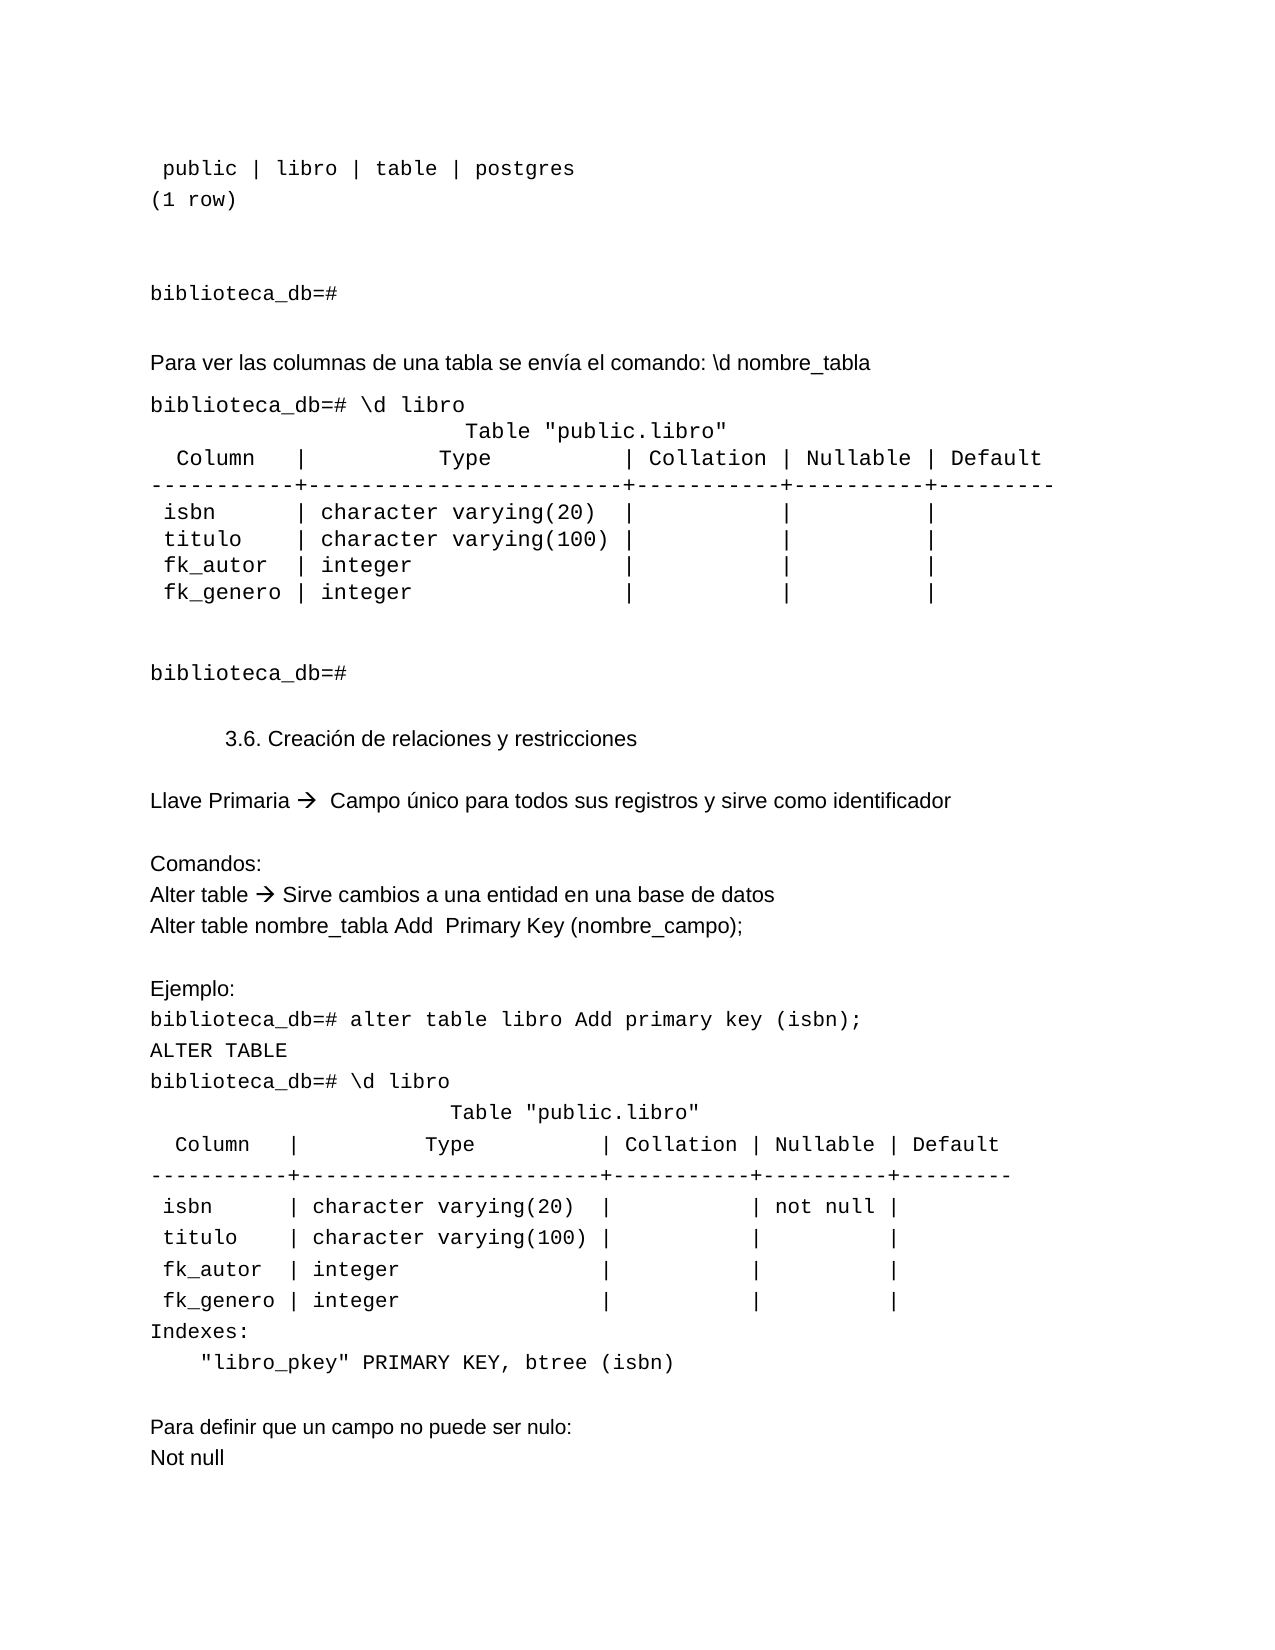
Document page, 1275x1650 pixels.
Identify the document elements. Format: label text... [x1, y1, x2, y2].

text biblioteca_db=# \d libro [150, 394, 1125, 419]
text Column | Type | Collation | Nullable | Default [150, 1126, 1125, 1157]
text Alter table nombre_tabla Add Primary Key (nombre_campo); [150, 907, 1125, 938]
text biblioteca_db=# \d libro [150, 1063, 1125, 1095]
text (1 row) [150, 181, 1125, 212]
list Creación de relaciones y restricciones [225, 720, 1125, 751]
text Llave Primaria Campo único para todos sus registros y sirve como identificador [150, 782, 1125, 813]
text isbn | character varying(20) | | | [150, 501, 1125, 526]
text Comandos: [150, 845, 1125, 876]
text Not null [150, 1438, 1125, 1470]
text fk_genero | integer | | | [150, 1282, 1125, 1313]
text "libro_pkey" PRIMARY KEY, btree (isbn) [150, 1345, 1125, 1376]
text Indexes: [150, 1313, 1125, 1345]
text -----------+------------------------+-----------+----------+--------- [150, 1157, 1125, 1188]
text public | libro | table | postgres [150, 150, 1125, 181]
text fk_autor | integer | | | [150, 554, 1125, 579]
text Table "public.libro" [150, 421, 1125, 446]
text biblioteca_db=# alter table libro Add primary key (isbn); [150, 1001, 1125, 1032]
text Alter table Sirve cambios a una entidad en una base de datos [150, 876, 1125, 907]
text biblioteca_db=# [150, 275, 1125, 306]
text Column | Type | Collation | Nullable | Default [150, 447, 1125, 472]
text isbn | character varying(20) | | not null | [150, 1188, 1125, 1220]
text Table "public.libro" [150, 1095, 1125, 1126]
text -----------+------------------------+-----------+----------+--------- [150, 474, 1125, 499]
text Para ver las columnas de una tabla se envía el comando: \d nombre_tabla [150, 350, 1125, 375]
text fk_genero | integer | | | [150, 581, 1125, 606]
text Ejemplo: [150, 970, 1125, 1001]
text titulo | character varying(100) | | | [150, 1220, 1125, 1251]
text fk_autor | integer | | | [150, 1251, 1125, 1282]
text Para definir que un campo no puede ser nulo: [150, 1407, 1125, 1438]
text titulo | character varying(100) | | | [150, 528, 1125, 553]
text ALTER TABLE [150, 1032, 1125, 1063]
text biblioteca_db=# [150, 662, 1125, 686]
